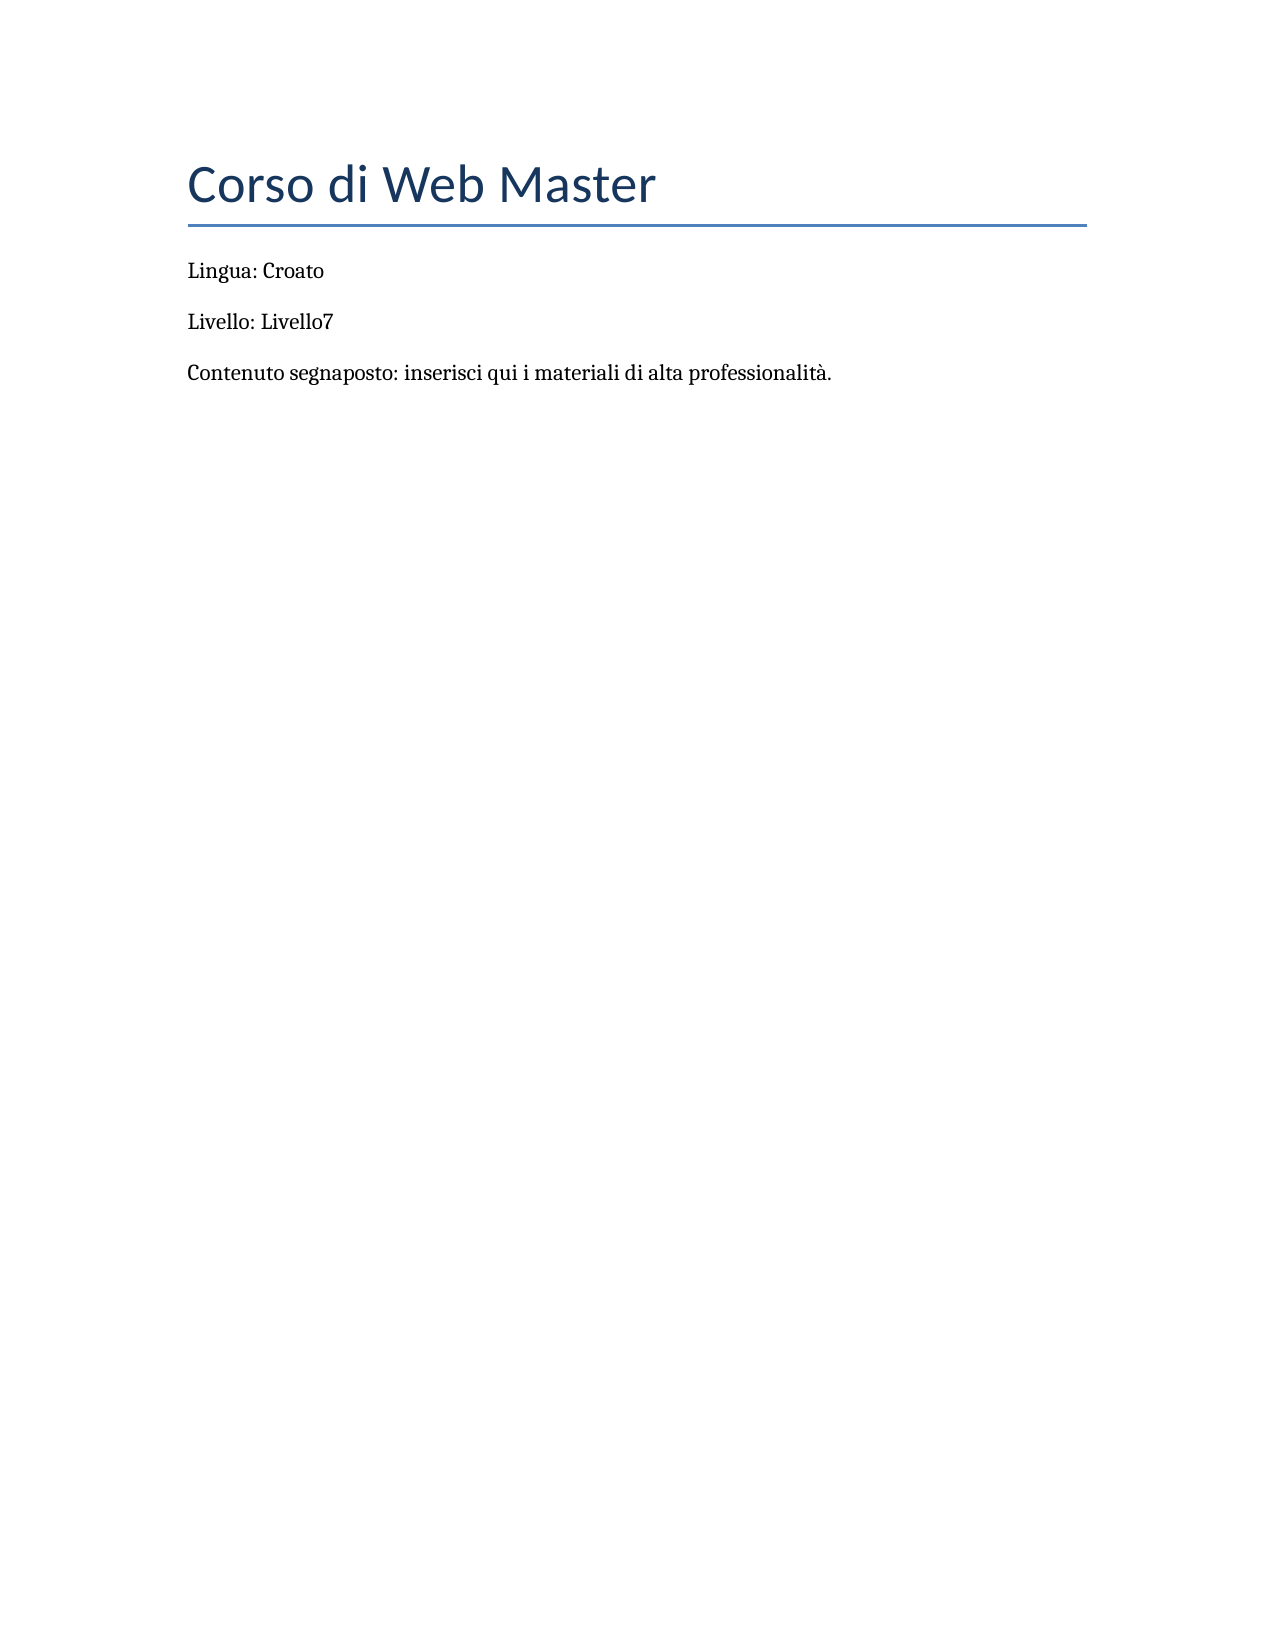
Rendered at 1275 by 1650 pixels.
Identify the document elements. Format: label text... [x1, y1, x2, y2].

text Lingua: Croato [187, 258, 1087, 284]
text Livello: Livello7 [187, 309, 1087, 335]
title Corso di Web Master [187, 150, 1087, 227]
text Contenuto segnaposto: inserisci qui i materiali di alta professionalità. [187, 360, 1087, 386]
